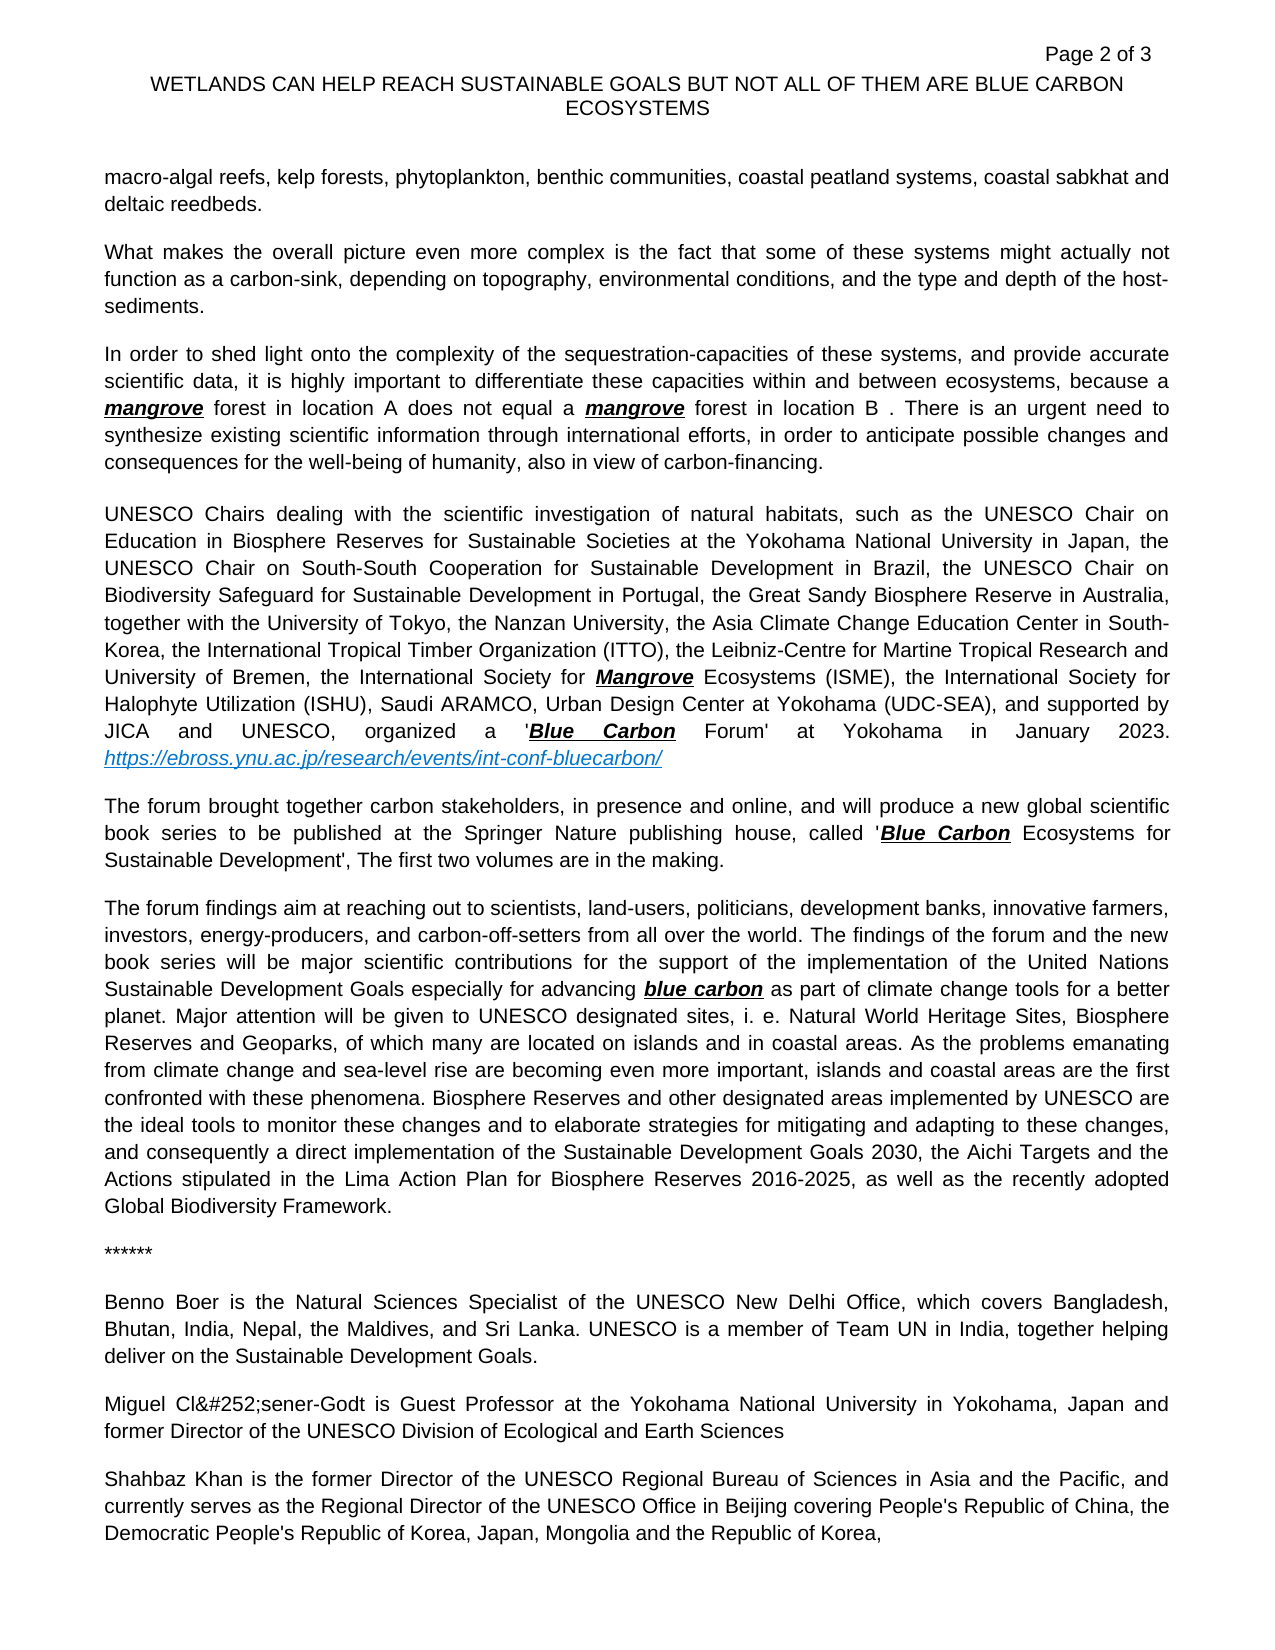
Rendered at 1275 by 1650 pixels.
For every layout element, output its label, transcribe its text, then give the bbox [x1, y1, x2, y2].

text The forum findings aim at reaching out to scientists, land-users, politicians, development banks, innovative farmers, investors, energy-producers, and carbon-off-setters from all over the world. The findings of the forum and the new book series will be major scientific contributions for the support of the implementation of the United Nations Sustainable Development Goals especially for advancing blue carbon as part of climate change tools for a better planet. Major attention will be given to UNESCO designated sites, i. e. Natural World Heritage Sites, Biosphere Reserves and Geoparks, of which many are located on islands and in coastal areas. As the problems emanating from climate change and sea-level rise are becoming even more important, islands and coastal areas are the first confronted with these phenomena. Biosphere Reserves and other designated areas implemented by UNESCO are the ideal tools to monitor these changes and to elaborate strategies for mitigating and adapting to these changes, and consequently a direct implementation of the Sustainable Development Goals 2030, the Aichi Targets and the Actions stipulated in the Lima Action Plan for Biosphere Reserves 2016-2025, as well as the recently adopted Global Biodiversity Framework. [104, 893, 1171, 1218]
text The forum brought together carbon stakeholders, in presence and online, and will produce a new global scientific book series to be published at the Springer Nature publishing house, called 'Blue Carbon Ecosystems for Sustainable Development', The first two volumes are in the making. [104, 791, 1171, 872]
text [104, 161, 1171, 216]
text Benno Boer is the Natural Sciences Specialist of the UNESCO New Delhi Office, which covers Bangladesh, Bhutan, India, Nepal, the Maldives, and Sri Lanka. UNESCO is a member of Team UN in India, together helping deliver on the Sustainable Development Goals. [104, 1286, 1171, 1368]
text What makes the overall picture even more complex is the fact that some of these systems might actually not function as a carbon-sink, depending on topography, environmental conditions, and the type and depth of the host-sediments. [104, 236, 1171, 318]
text Shahbaz Khan is the former Director of the UNESCO Regional Bureau of Sciences in Asia and the Pacific, and currently serves as the Regional Director of the UNESCO Office in Beijing covering People's Republic of China, the Democratic People's Republic of Korea, Japan, Mongolia and the Republic of Korea, [104, 1463, 1171, 1545]
text In order to shed light onto the complexity of the sequestration-capacities of these systems, and provide accurate scientific data, it is highly important to differentiate these capacities within and between ecosystems, because a mangrove forest in location A does not equal a mangrove forest in location B . There is an urgent need to synthesize existing scientific information through international efforts, in order to anticipate possible changes and consequences for the well-being of humanity, also in view of carbon-financing. [104, 338, 1171, 474]
text ****** [104, 1238, 1171, 1266]
text UNESCO Chairs dealing with the scientific investigation of natural habitats, such as the UNESCO Chair on Education in Biosphere Reserves for Sustainable Societies at the Yokohama National University in Japan, the UNESCO Chair on South-South Cooperation for Sustainable Development in Brazil, the UNESCO Chair on Biodiversity Safeguard for Sustainable Development in Portugal, the Great Sandy Biosphere Reserve in Australia, together with the University of Tokyo, the Nanzan University, the Asia Climate Change Education Center in South-Korea, the International Tropical Timber Organization (ITTO), the Leibniz-Centre for Martine Tropical Research and University of Bremen, the International Society for Mangrove Ecosystems (ISME), the International Society for Halophyte Utilization (ISHU), Saudi ARAMCO, Urban Design Center at Yokohama (UDC-SEA), and supported by JICA and UNESCO, organized a 'Blue Carbon Forum' at Yokohama in January 2023. https://ebross.ynu.ac.jp/research/events/int-conf-bluecarbon/ [104, 499, 1171, 770]
text Miguel Cl&#252;sener-Godt is Guest Professor at the Yokohama National University in Yokohama, Japan and former Director of the UNESCO Division of Ecological and Earth Sciences [104, 1388, 1171, 1443]
